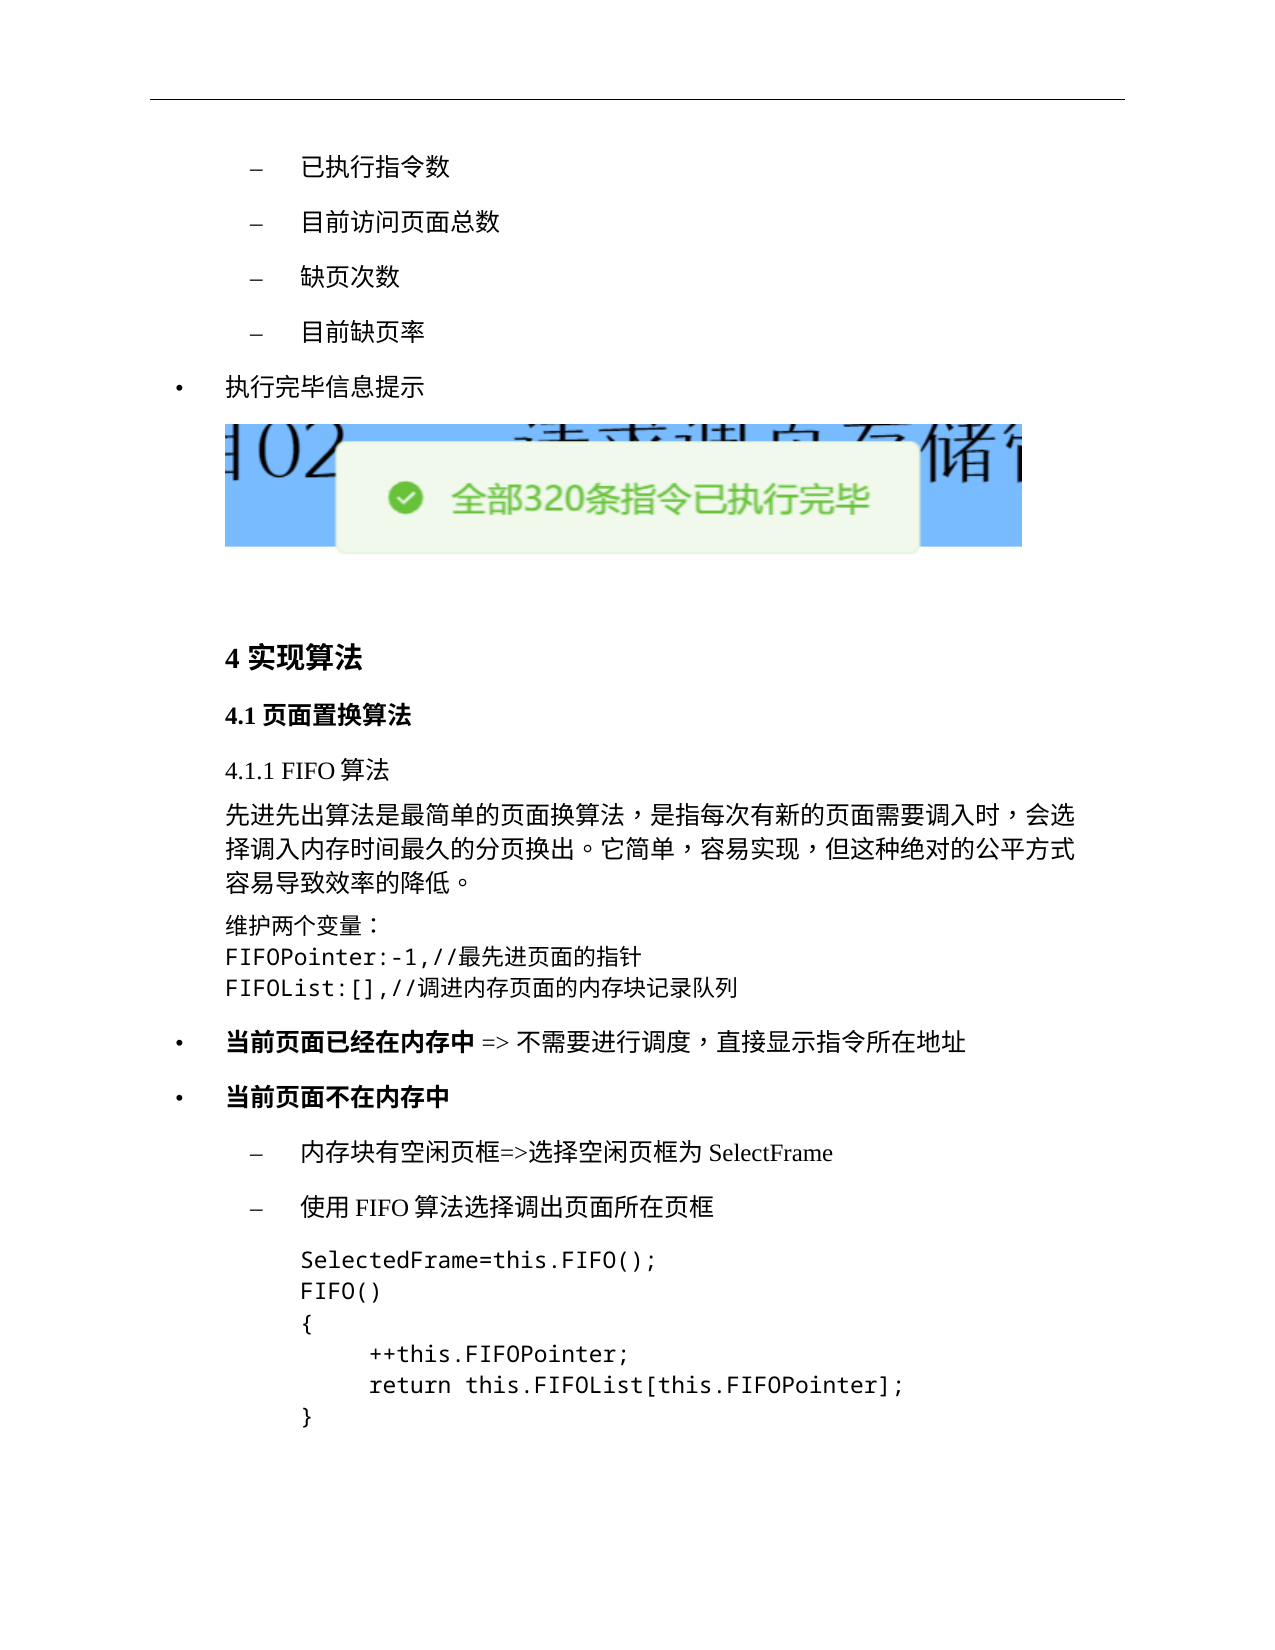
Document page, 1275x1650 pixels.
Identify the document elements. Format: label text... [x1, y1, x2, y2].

list 缺页次数 [250, 260, 1125, 294]
subtitle 4 实现算法 [175, 637, 1125, 677]
list 先进先出算法是最简单的页面换算法，是指每次有新的页面需要调入时，会选择调入内存时间最久的分页换出。它简单，容易实现，但这种绝对的公平方式容易导致效率的降低。 [175, 797, 1075, 899]
list 当前页面已经在内存中 => 不需要进行调度，直接显示指令所在地址 [175, 1024, 1125, 1058]
list 当前页面不在内存中 [175, 1079, 1125, 1113]
subtitle 4.1.1 FIFO算法 [175, 753, 1125, 787]
list 已执行指令数 [250, 150, 1125, 184]
list 目前访问页面总数 [250, 205, 1125, 239]
picture [225, 424, 1022, 612]
list 内存块有空闲页框=>选择空闲页框为SelectFrame [250, 1134, 1125, 1168]
list 使用FIFO算法选择调出页面所在页框 [250, 1189, 1125, 1223]
list 执行完毕信息提示 [175, 369, 1125, 404]
list 目前缺页率 [250, 315, 1125, 349]
list 维护两个变量： FIFOPointer:-1,//最先进页面的指针 FIFOList:[],//调进内存页面的内存块记录队列 [175, 910, 1125, 1004]
subtitle 4.1 页面置换算法 [175, 698, 1125, 732]
list SelectedFrame=this.FIFO(); FIFO() { ++this.FIFOPointer; return this.FIFOList[this.FIFOPointer]; } [250, 1244, 1125, 1432]
